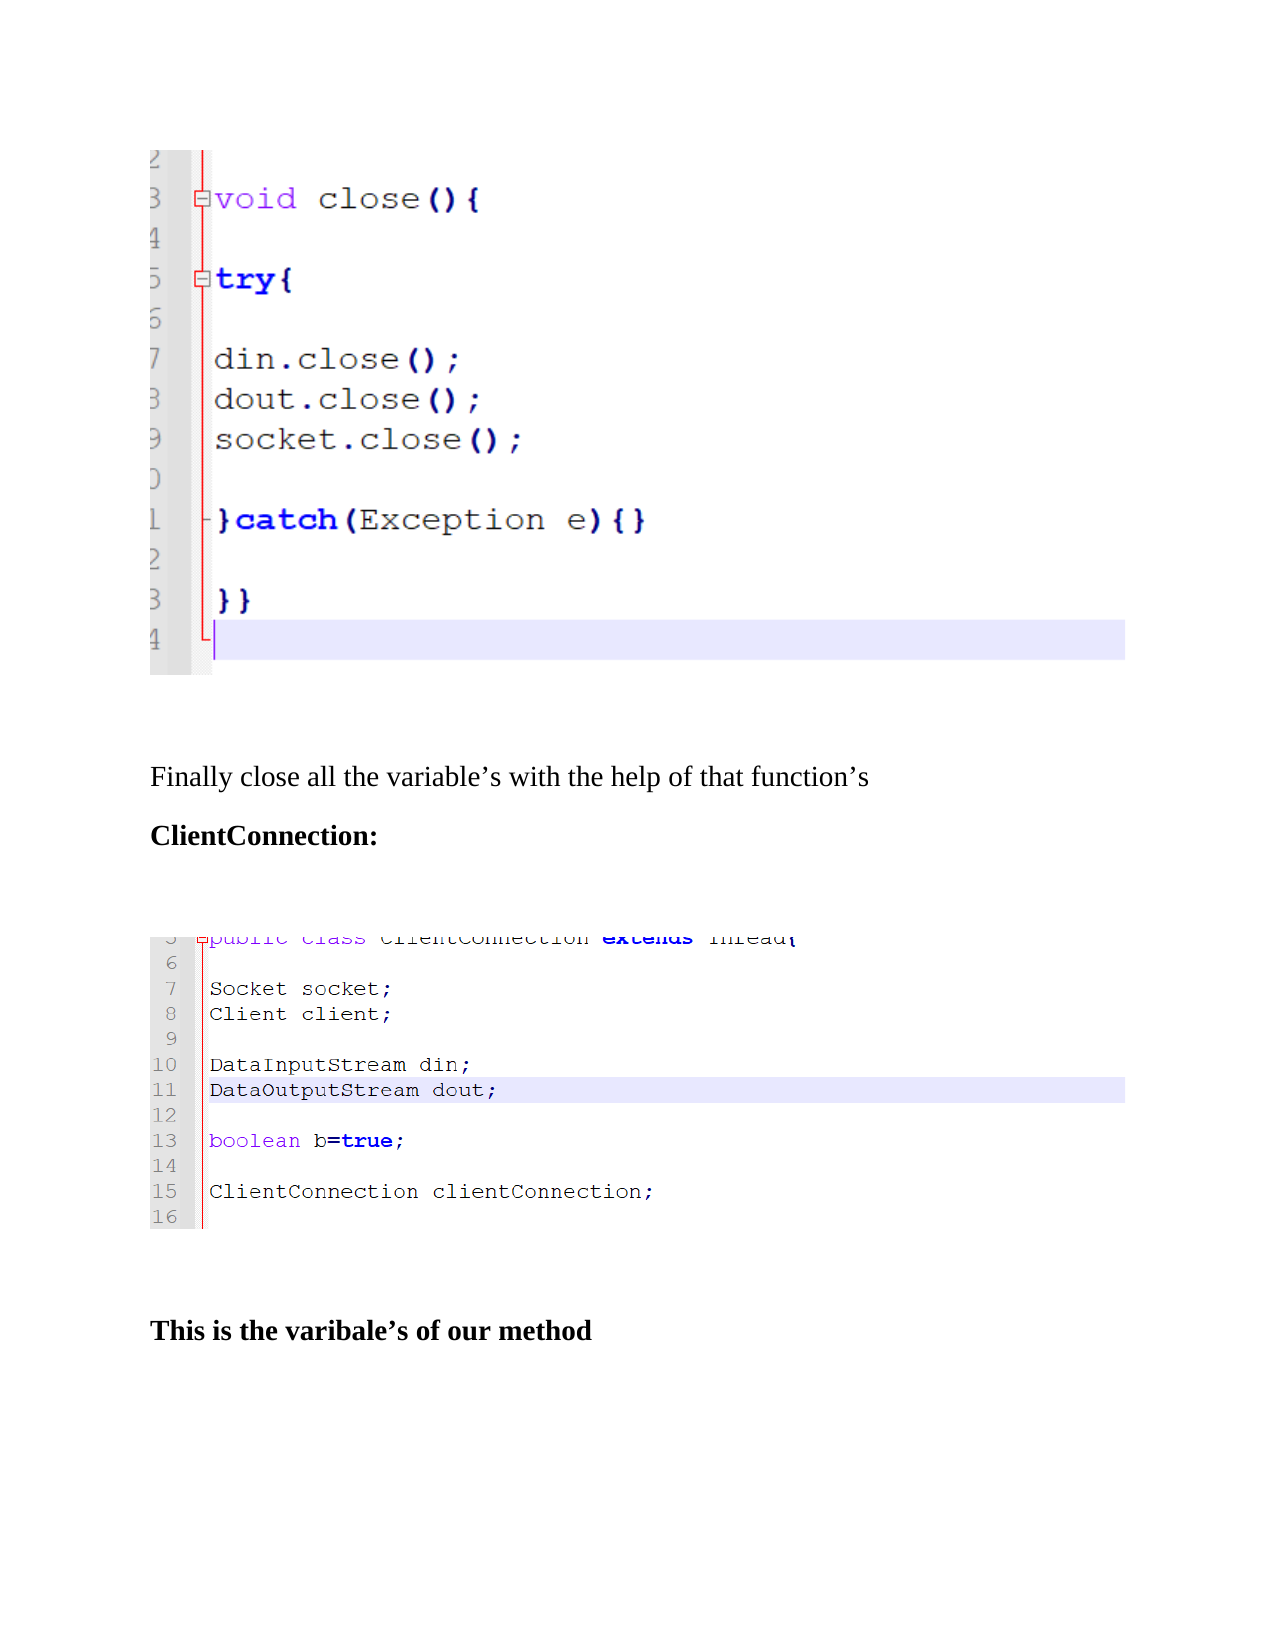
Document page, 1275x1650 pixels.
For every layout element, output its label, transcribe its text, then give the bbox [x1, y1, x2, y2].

picture [150, 150, 1125, 675]
text This is the varibale’s of our method [150, 1313, 1125, 1346]
text Finally close all the variable’s with the help of that function’s [150, 759, 1125, 792]
text ClientConnection: [150, 818, 1125, 852]
picture [150, 937, 1125, 1229]
